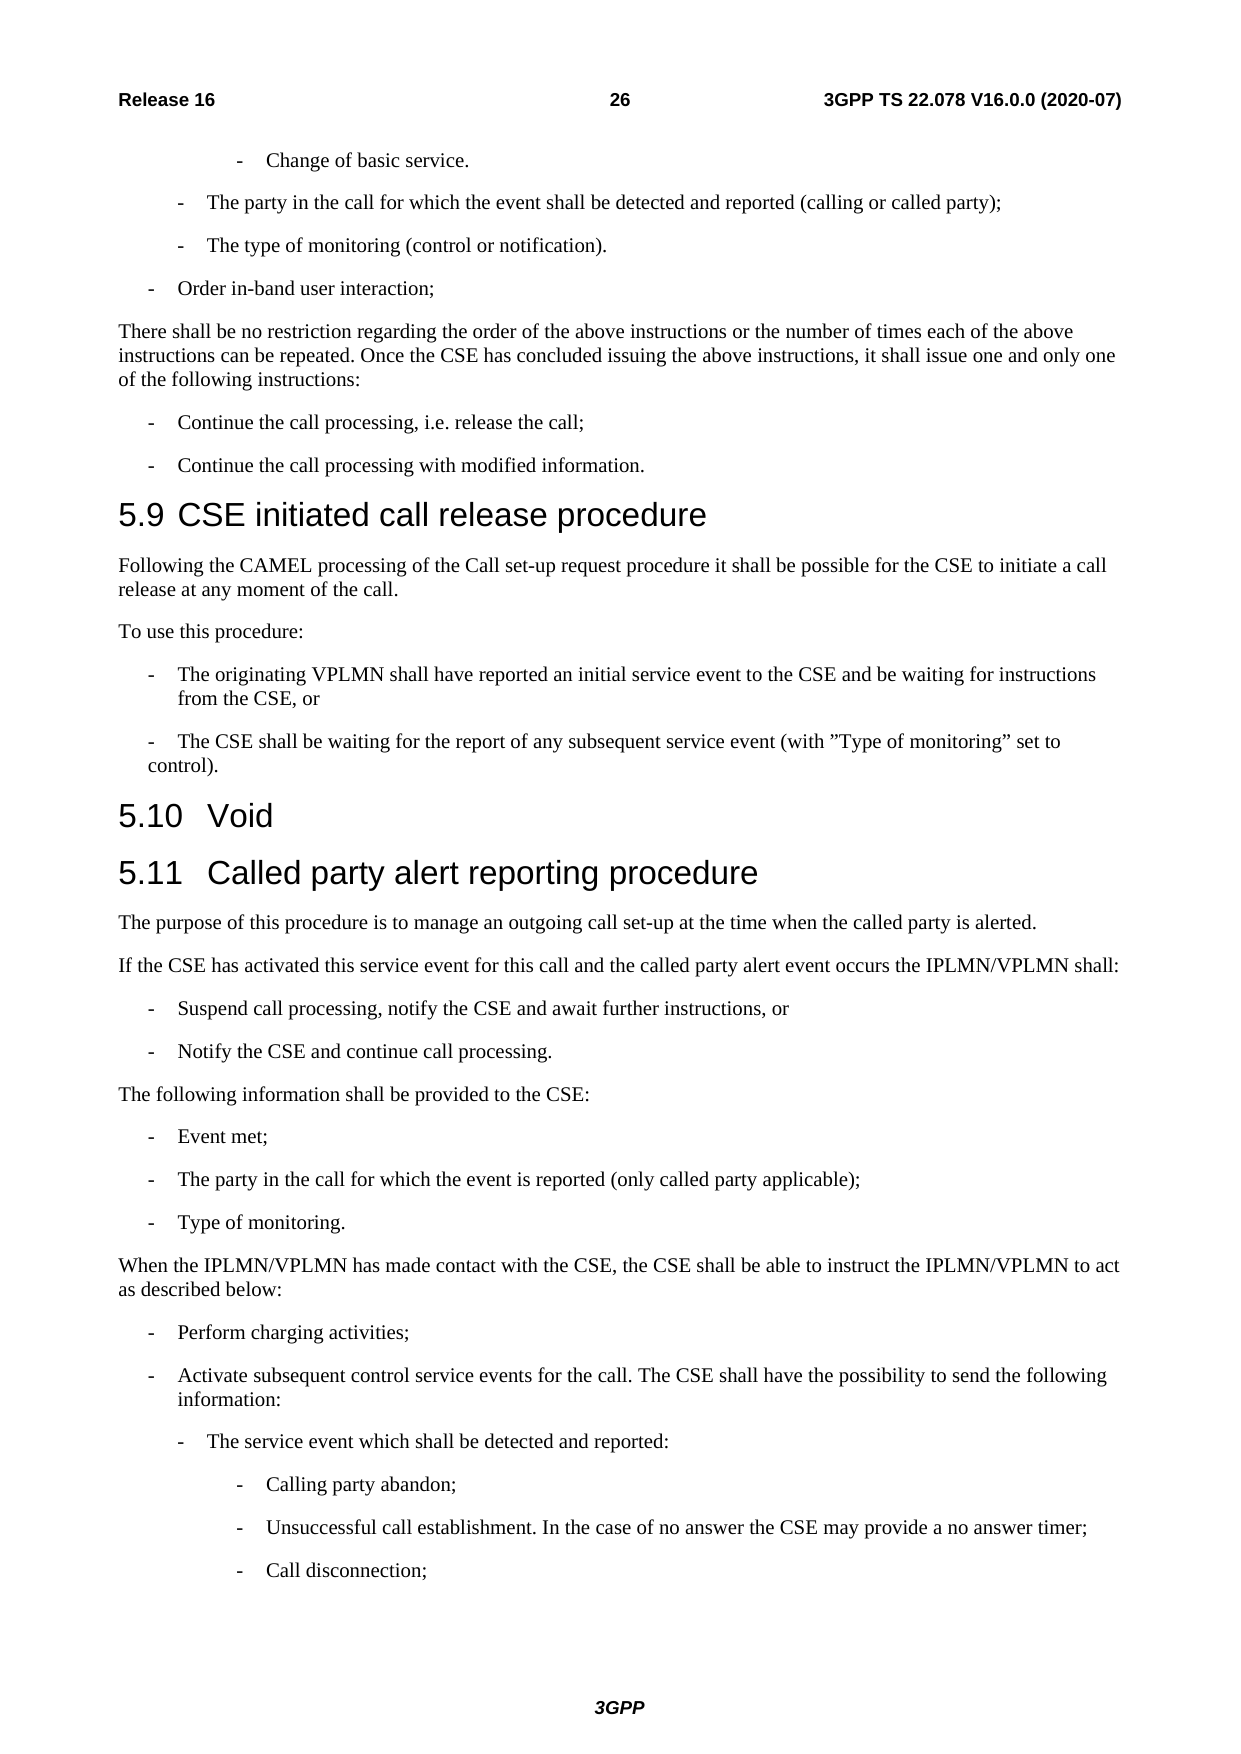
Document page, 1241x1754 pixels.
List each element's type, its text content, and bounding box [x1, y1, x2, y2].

text - Type of monitoring. [148, 1210, 1122, 1234]
text - Unsuccessful call establishment. In the case of no answer the CSE may provide a no answer timer; [236, 1515, 1122, 1539]
text - Continue the call processing, i.e. release the call; [148, 410, 1122, 434]
text - The service event which shall be detected and reported: [177, 1429, 1122, 1453]
text - The originating VPLMN shall have reported an initial service event to the CSE and be waiting for instructions from the CSE, or [148, 662, 1122, 710]
subtitle 5.10 Void [118, 796, 1122, 834]
text The following information shall be provided to the CSE: [118, 1082, 1122, 1106]
text There shall be no restriction regarding the order of the above instructions or the number of times each of the above instructions can be repeated. Once the CSE has concluded issuing the above instructions, it shall issue one and only one of the following instructions: [118, 319, 1122, 391]
subtitle 5.9 CSE initiated call release procedure [118, 495, 1122, 534]
text - Call disconnection; [236, 1558, 1122, 1582]
text - Change of basic service. [236, 147, 1122, 172]
text - Event met; [148, 1124, 1122, 1148]
text - Perform charging activities; [148, 1320, 1122, 1344]
text - Notify the CSE and continue call processing. [148, 1039, 1122, 1063]
text To use this procedure: [118, 619, 1122, 643]
text Following the CAMEL processing of the Call set-up request procedure it shall be possible for the CSE to initiate a call release at any moment of the call. [118, 552, 1122, 601]
text - The type of monitoring (control or notification). [177, 233, 1122, 257]
text - The party in the call for which the event shall be detected and reported (calling or called party); [177, 190, 1122, 214]
text - Order in-band user interaction; [148, 276, 1122, 300]
text - Calling party abandon; [236, 1472, 1122, 1496]
text - Suspend call processing, notify the CSE and await further instructions, or [148, 996, 1122, 1020]
text - Continue the call processing with modified information. [148, 452, 1122, 477]
text The purpose of this procedure is to manage an outgoing call set-up at the time when the called party is alerted. [118, 910, 1122, 934]
text - Activate subsequent control service events for the call. The CSE shall have the possibility to send the following information: [148, 1362, 1122, 1411]
text - The party in the call for which the event is reported (only called party applicable); [148, 1167, 1122, 1191]
text If the CSE has activated this service event for this call and the called party alert event occurs the IPLMN/VPLMN shall: [118, 953, 1122, 977]
subtitle 5.11 Called party alert reporting procedure [118, 853, 1122, 892]
text When the IPLMN/VPLMN has made contact with the CSE, the CSE shall be able to instruct the IPLMN/VPLMN to act as described below: [118, 1253, 1122, 1301]
text - The CSE shall be waiting for the report of any subsequent service event (with ”Type of monitoring” set to control). [148, 729, 1122, 777]
